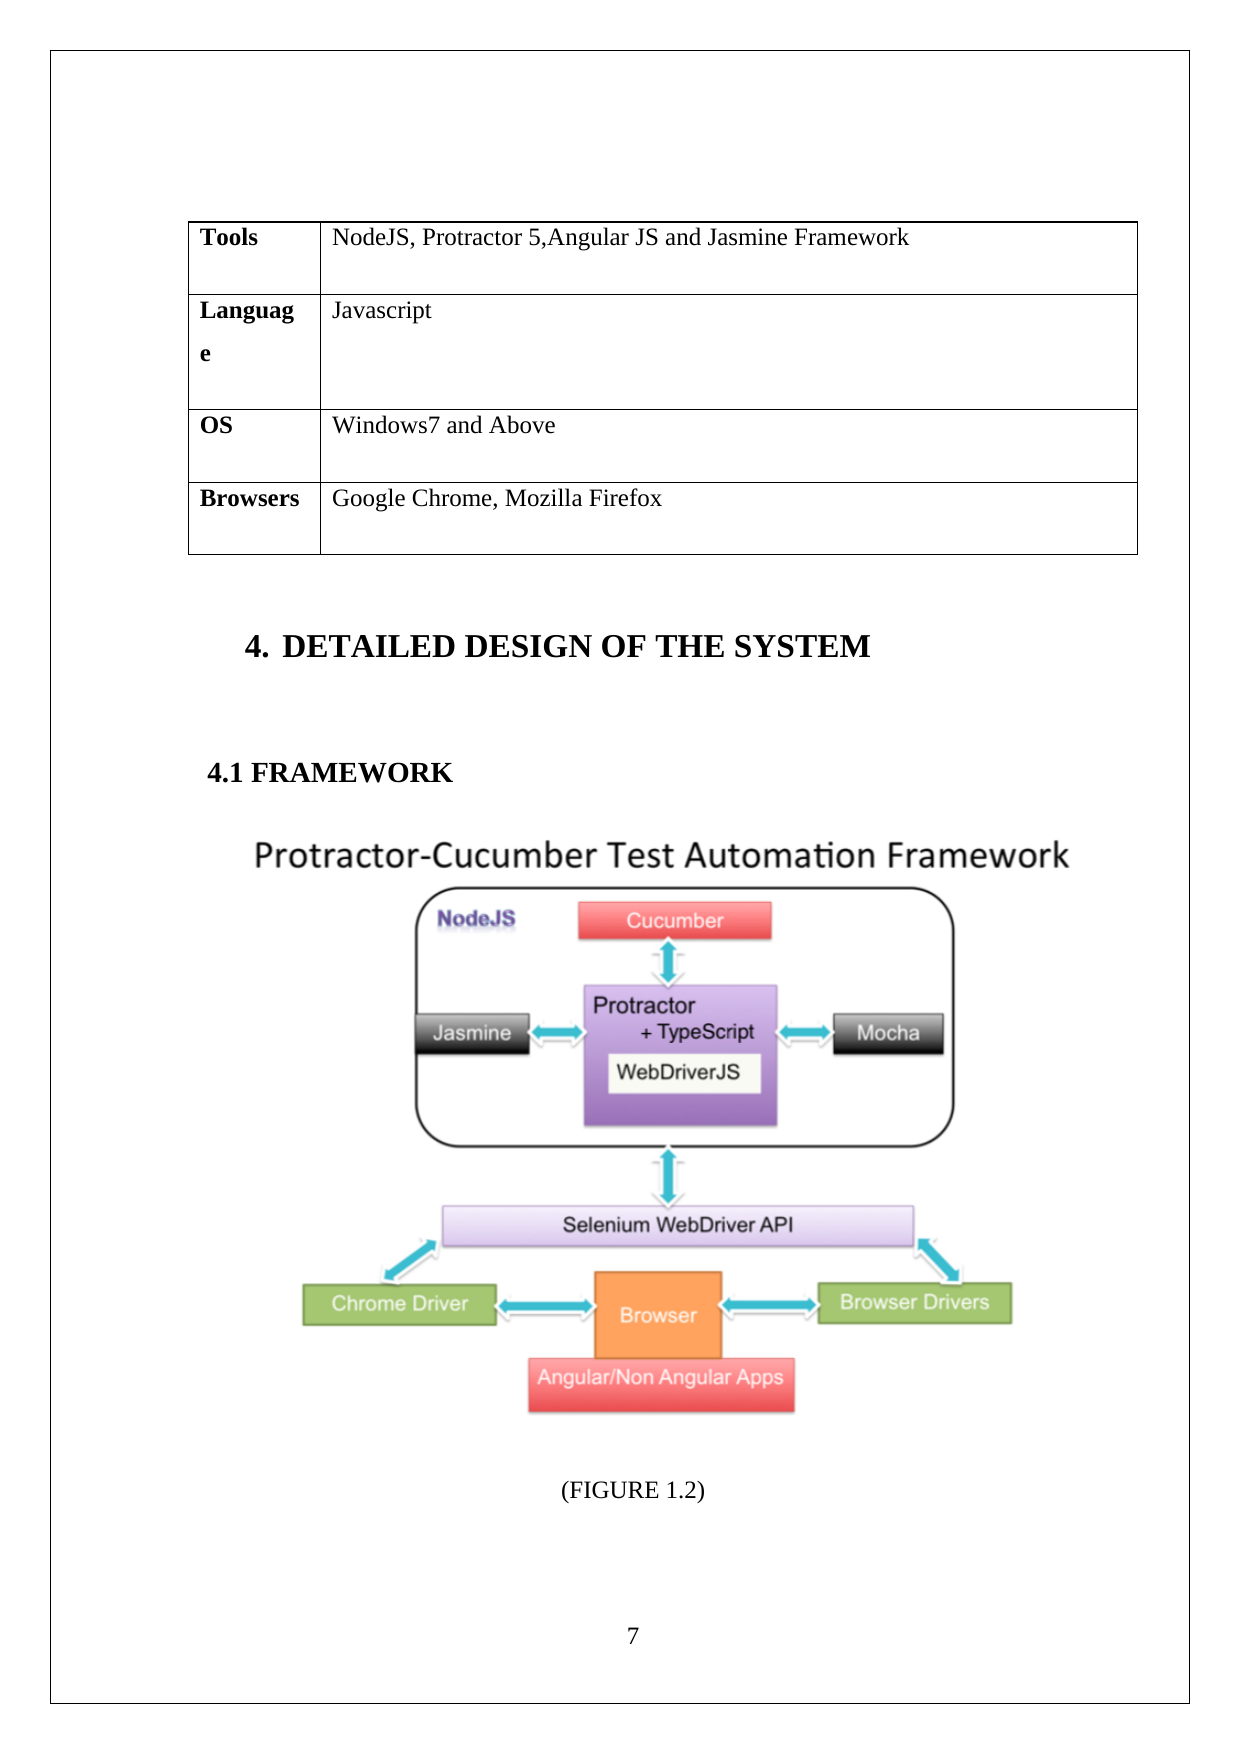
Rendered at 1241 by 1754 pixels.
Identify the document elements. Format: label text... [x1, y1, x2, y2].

table_cell Language [189, 295, 320, 409]
table_cell Windows7 and Above [321, 410, 1137, 482]
subtitle DETAILED DESIGN OF THE SYSTEM [244, 627, 1059, 665]
table_cell Browsers [189, 483, 320, 554]
text (FIGURE 1.2) [207, 1475, 1059, 1504]
table_cell Google Chrome, Mozilla Firefox [321, 483, 1137, 554]
subtitle 4.1 FRAMEWORK [207, 756, 1059, 789]
table_cell Javascript [321, 295, 1137, 409]
table_cell OS [189, 410, 320, 482]
picture [207, 806, 1148, 1433]
table_header Tools [189, 223, 320, 294]
table_header NodeJS, Protractor 5,Angular JS and Jasmine Framework [321, 223, 1137, 294]
